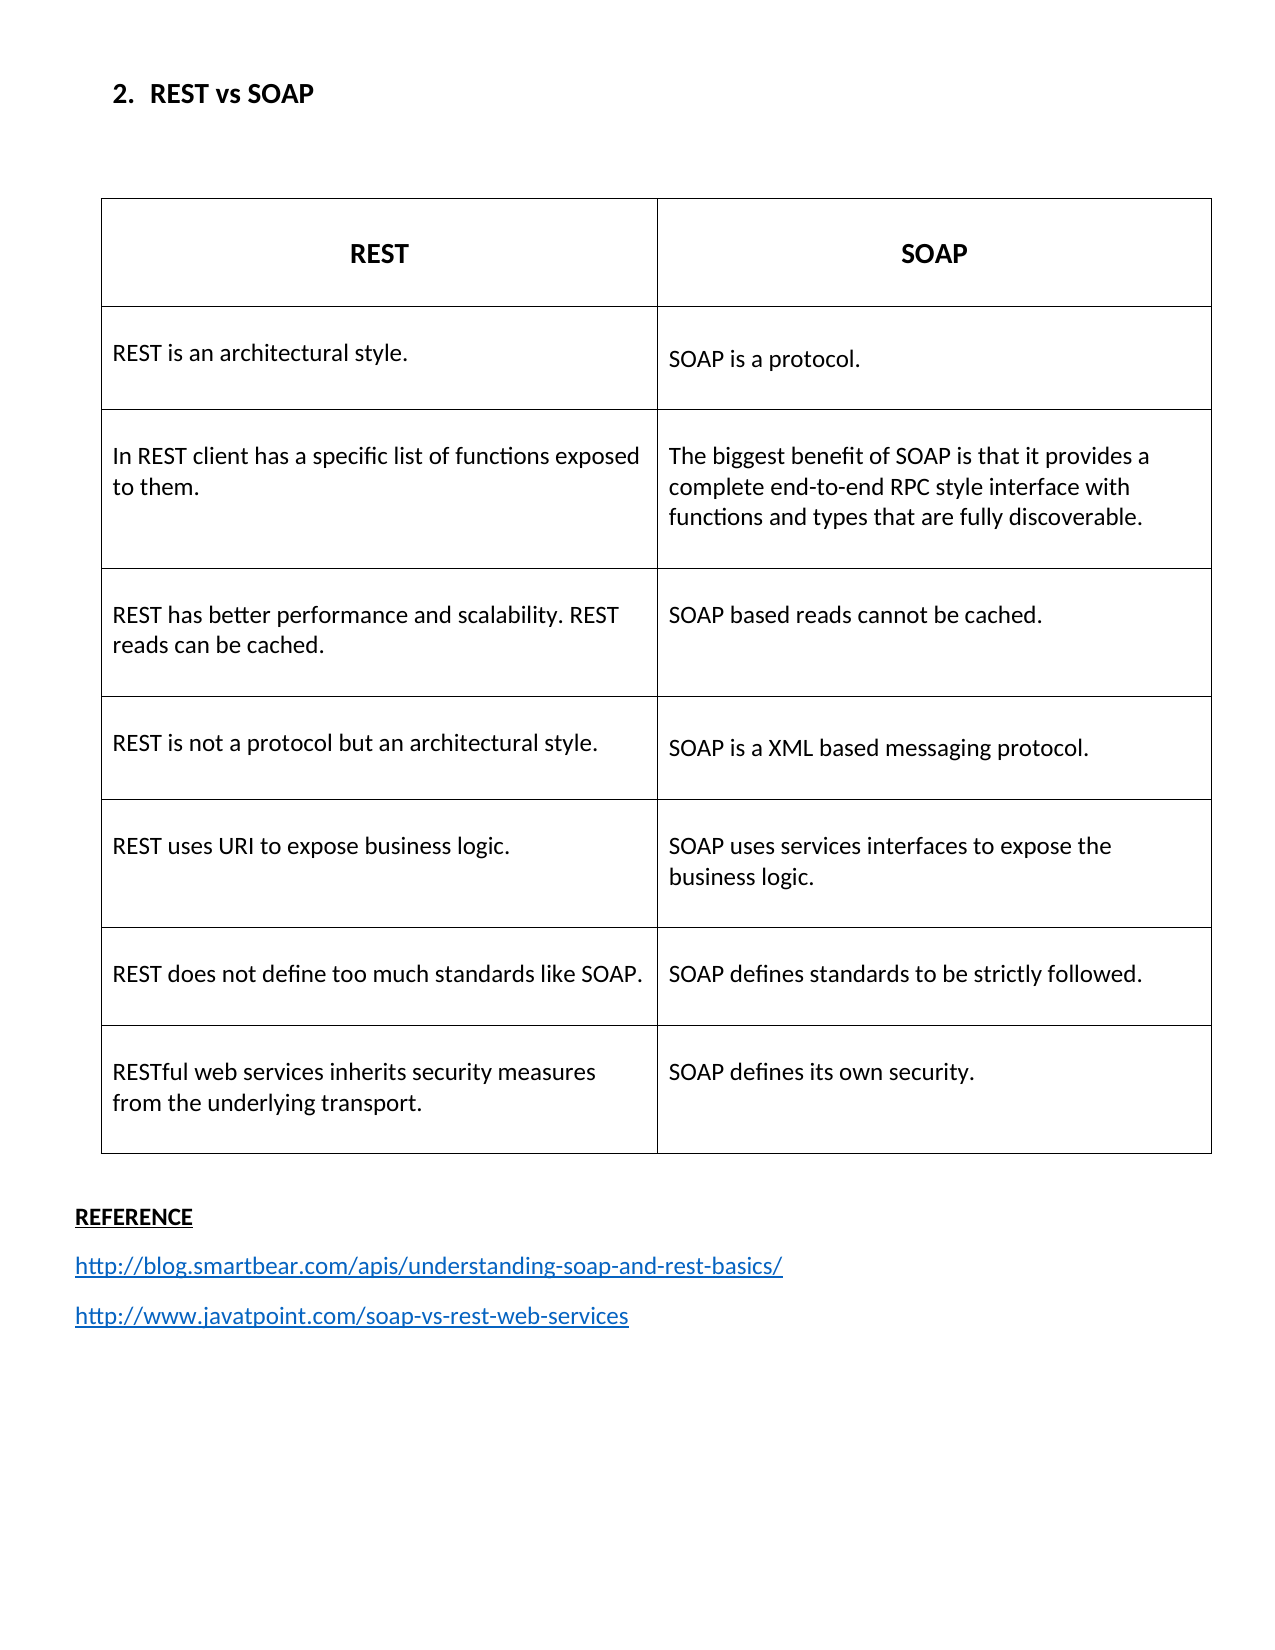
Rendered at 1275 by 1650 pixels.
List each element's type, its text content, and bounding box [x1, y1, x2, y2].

table_cell REST has better performance and scalability. REST reads can be cached. [102, 569, 657, 696]
table_cell The biggest benefit of SOAP is that it provides a complete end-to-end RPC style interface with functions and types that are fully discoverable. [658, 410, 1211, 568]
table_cell SOAP based reads cannot be cached. [658, 569, 1211, 696]
table_cell In REST client has a specific list of functions exposed to them. [102, 410, 657, 568]
text http://www.javatpoint.com/soap-vs-rest-web-services [75, 1300, 1200, 1330]
table_cell SOAP defines its own security. [658, 1026, 1211, 1153]
table_cell SOAP is a XML based messaging protocol. [658, 697, 1211, 799]
table_cell RESTful web services inherits security measures from the underlying transport. [102, 1026, 657, 1153]
table_cell SOAP is a protocol. [658, 307, 1211, 409]
table_cell REST is an architectural style. [102, 307, 657, 409]
table_cell REST uses URI to expose business logic. [102, 800, 657, 927]
text REFERENCE [75, 1201, 1200, 1231]
table_cell REST does not define too much standards like SOAP. [102, 928, 657, 1024]
table_cell REST is not a protocol but an architectural style. [102, 697, 657, 799]
table_cell SOAP defines standards to be strictly followed. [658, 928, 1211, 1024]
table_cell SOAP uses services interfaces to expose the business logic. [658, 800, 1211, 927]
table_header REST [102, 199, 657, 306]
text http://blog.smartbear.com/apis/understanding-soap-and-rest-basics/ [75, 1250, 1200, 1281]
table_header SOAP [658, 199, 1211, 306]
list REST vs SOAP [112, 75, 1200, 179]
